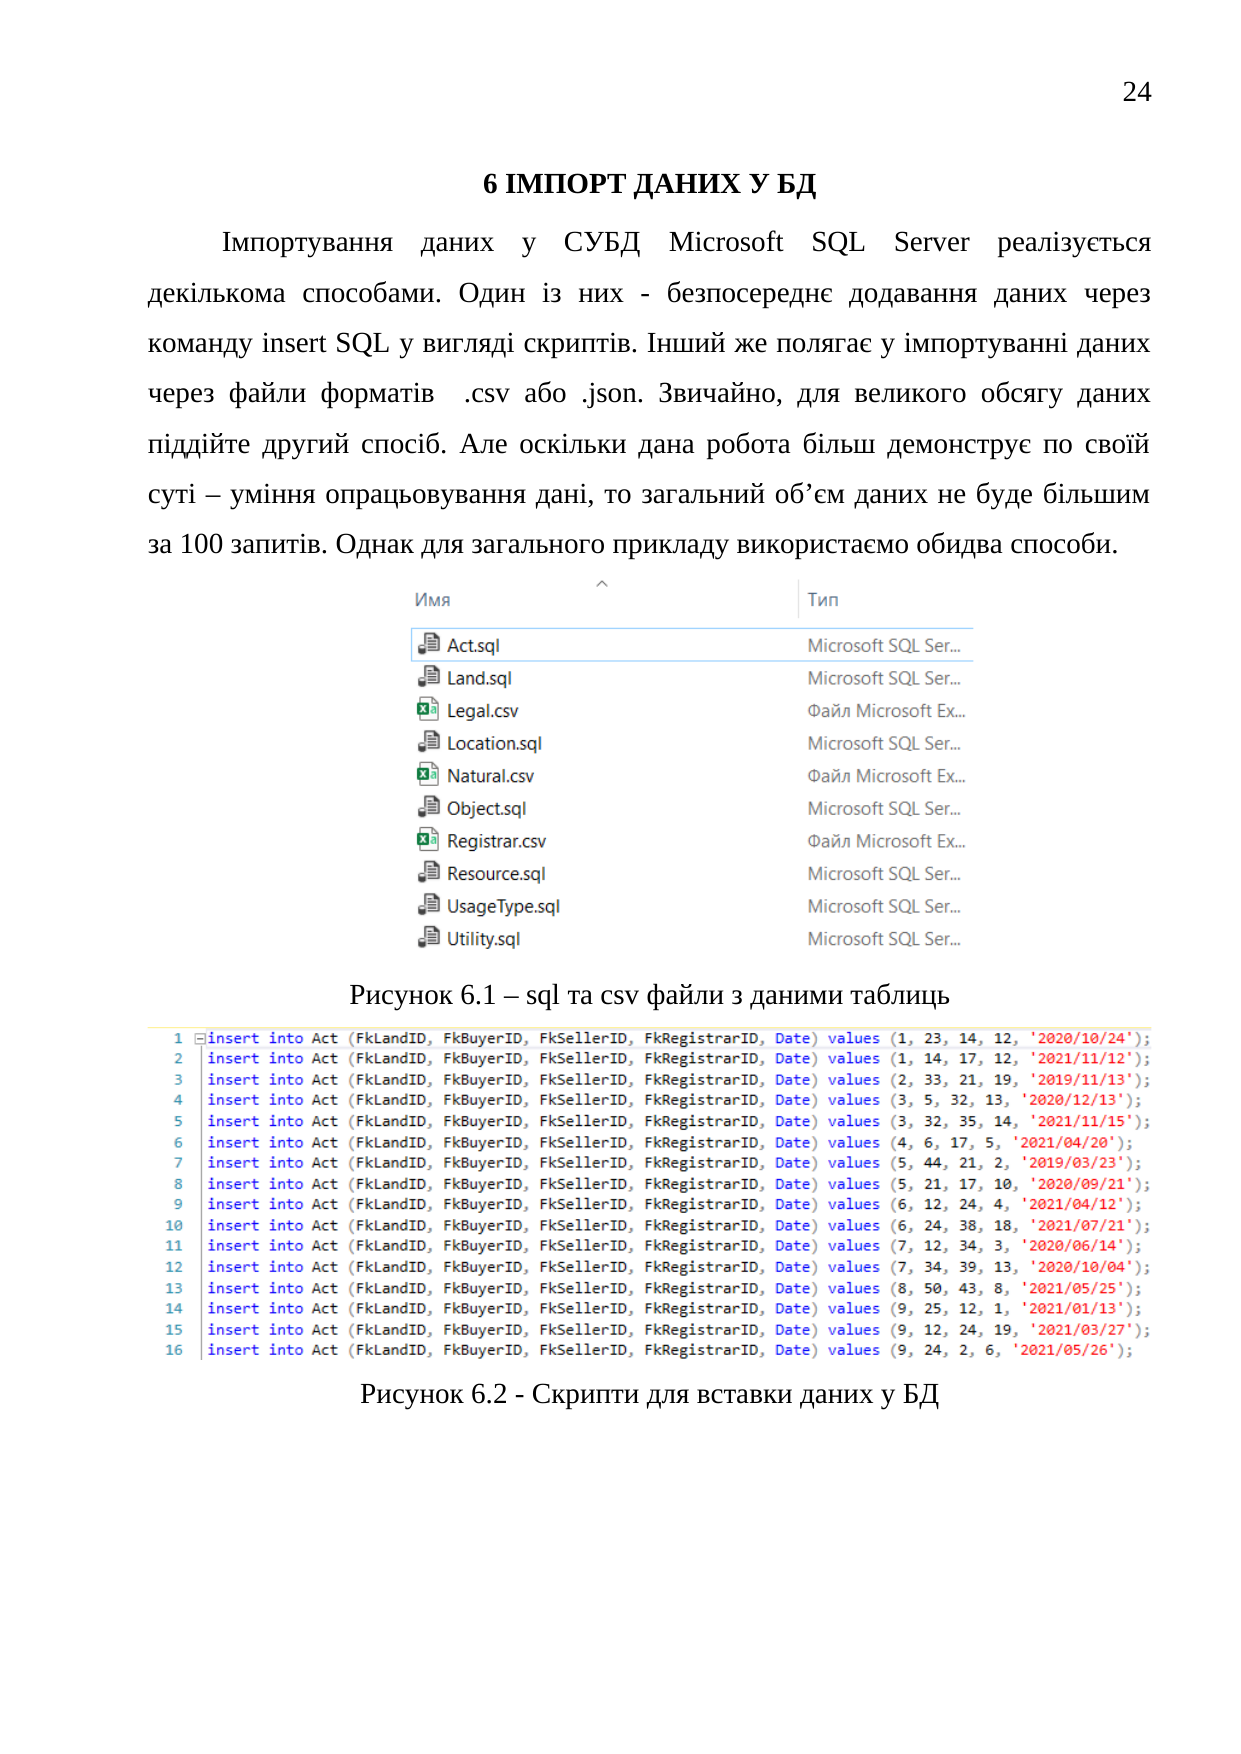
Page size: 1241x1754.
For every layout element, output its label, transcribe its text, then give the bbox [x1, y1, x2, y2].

text Рисунок 6.1 – sql та csv файли з даними таблиць [148, 977, 1152, 1011]
subtitle Імпорт даних у БД [148, 166, 1152, 199]
picture [147, 1027, 1152, 1360]
text Імпортування даних у СУБД Microsoft SQL Server реалізується декількома способами. Один із них - безпосереднє додавання даних через команду insert SQL у вигляді скриптів. Інший же полягає у імпортуванні даних через файли форматів .csv або .json. Звичайно, для великого обсягу даних піддійте другий спосіб. Але оскільки дана робота більш демонструє по своїй суті – уміння опрацьовування дані, то загальний об’єм даних не буде більшим за 100 запитів. Однак для загального прикладу використаємо обидва способи. [148, 224, 1152, 560]
picture [399, 576, 974, 961]
text Рисунок 6.2 - Скрипти для вставки даних у БД [148, 1376, 1152, 1410]
